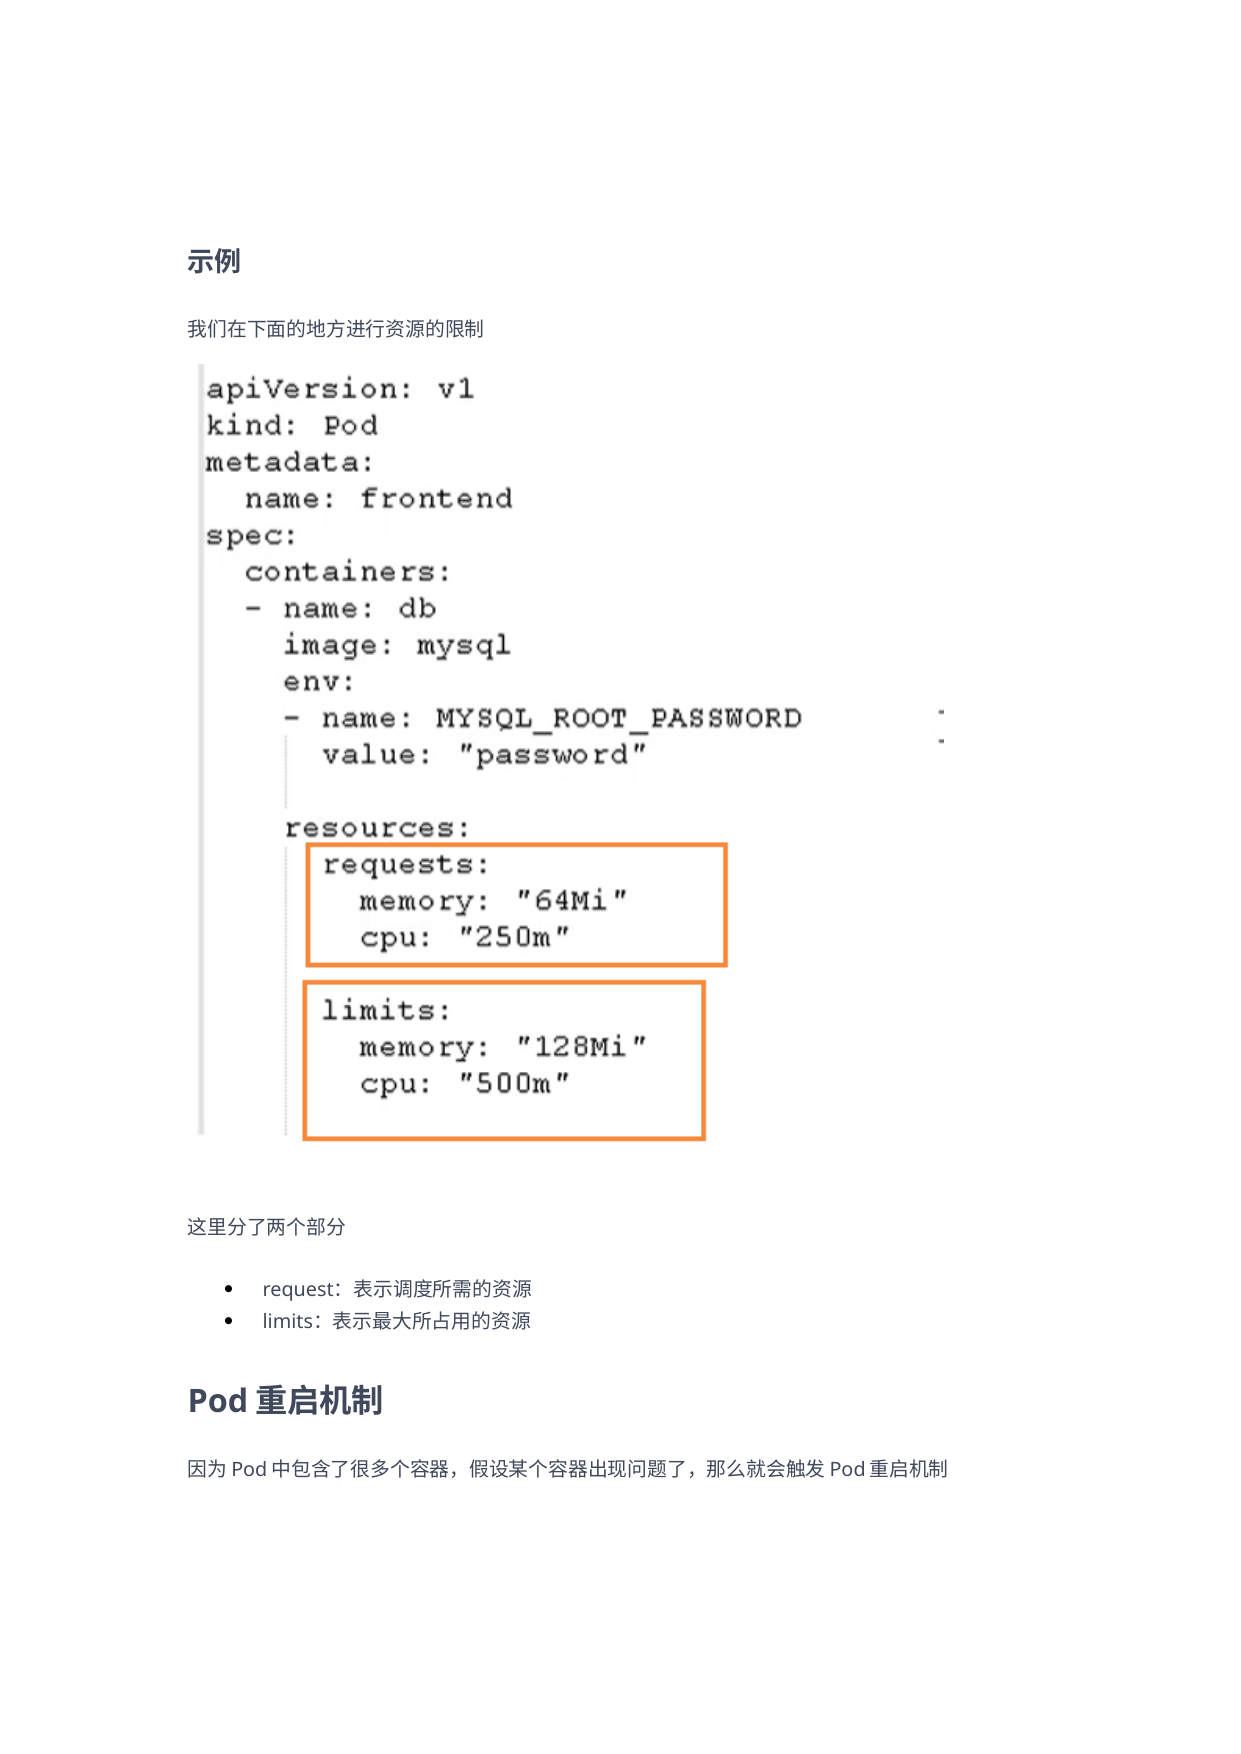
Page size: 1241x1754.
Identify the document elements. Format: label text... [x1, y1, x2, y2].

subtitle 示例 [187, 162, 1053, 292]
list limits：表示最大所占用的资源 [225, 1304, 1053, 1336]
subtitle Pod重启机制 [187, 1366, 1053, 1431]
text 这里分了两个部分 [187, 1209, 1053, 1242]
picture [187, 364, 944, 1193]
text 我们在下面的地方进行资源的限制 [187, 312, 1053, 344]
text 因为Pod中包含了很多个容器，假设某个容器出现问题了，那么就会触发Pod重启机制 [187, 1451, 1053, 1484]
list request：表示调度所需的资源 [225, 1271, 1053, 1304]
